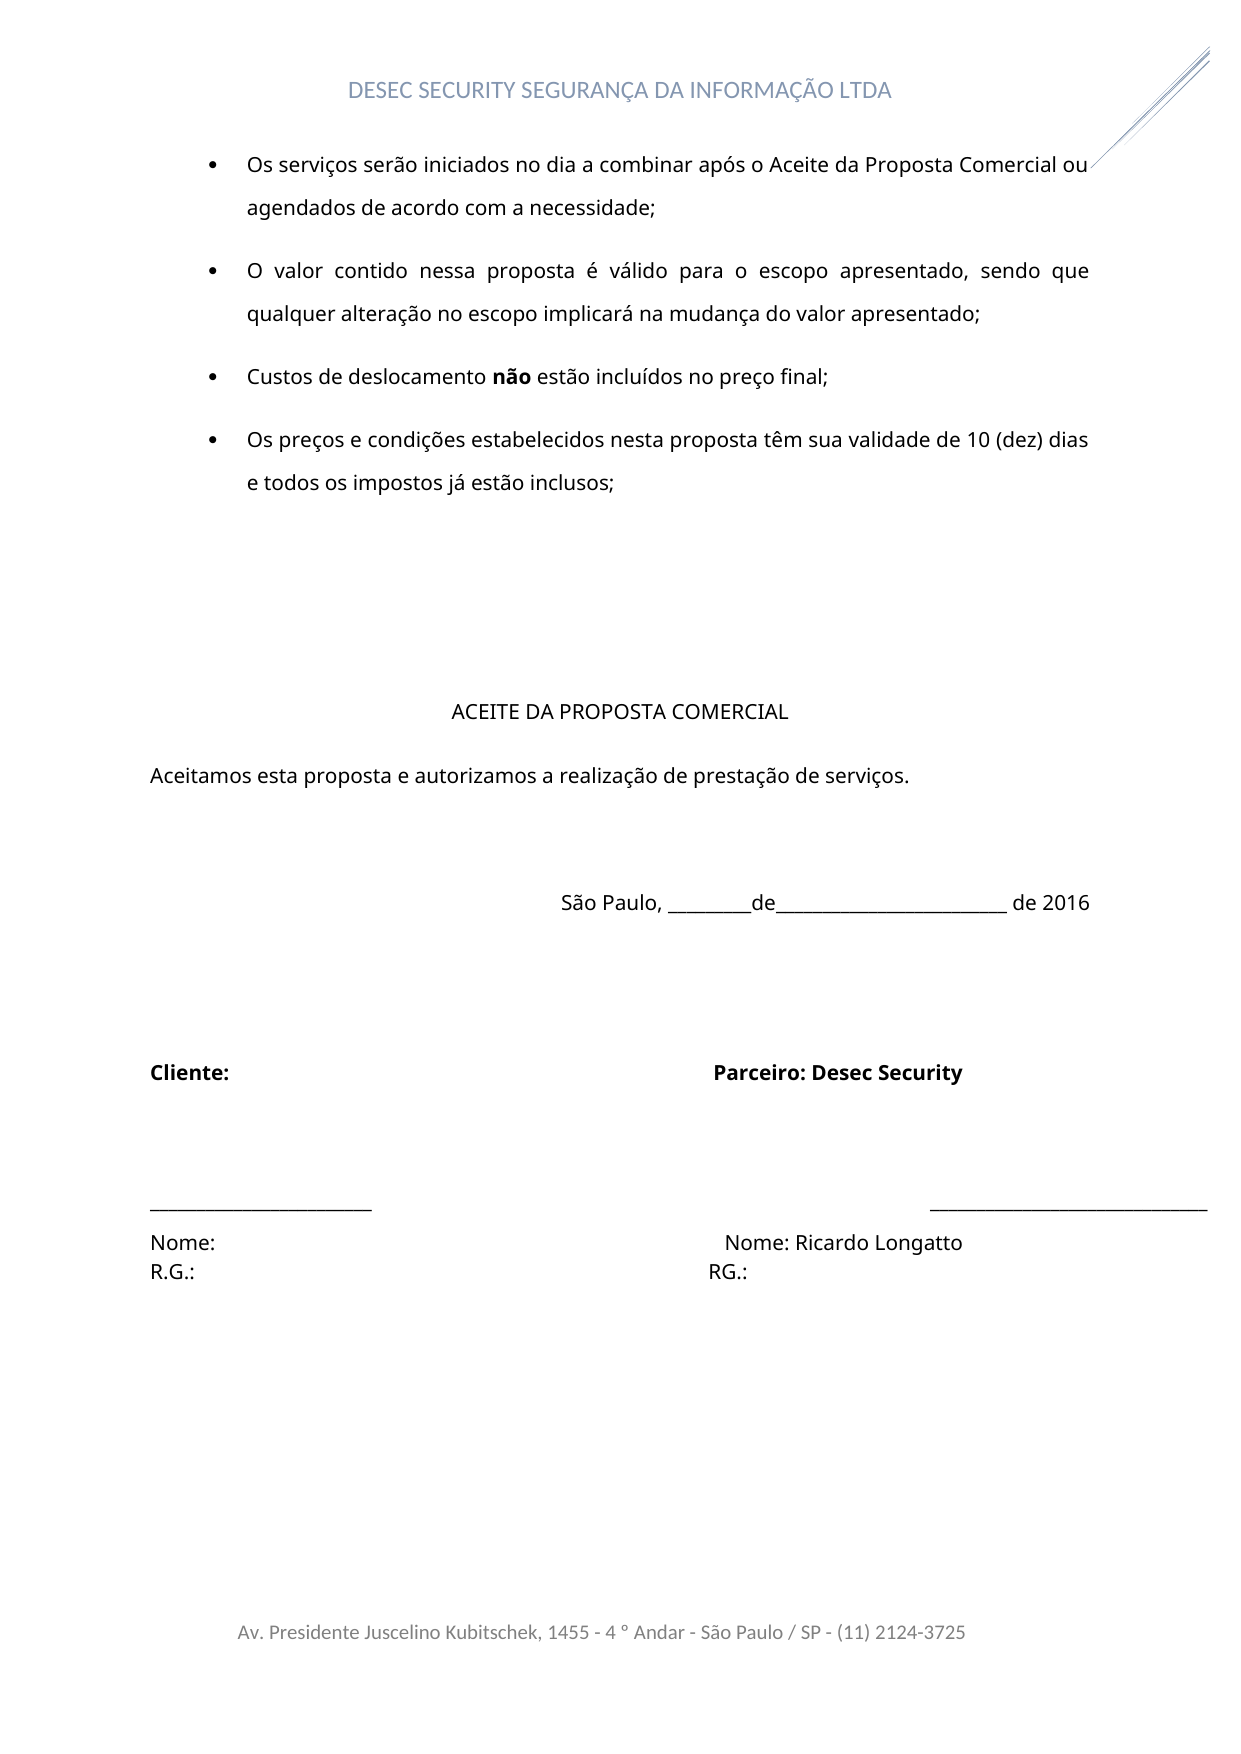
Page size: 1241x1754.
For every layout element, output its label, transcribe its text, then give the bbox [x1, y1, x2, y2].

list Os serviços serão iniciados no dia a combinar após o Aceite da Proposta Comercial ou agendados de acordo com a necessidade; [209, 150, 1090, 221]
list Custos de deslocamento não estão incluídos no preço final; [209, 362, 1090, 391]
text São Paulo, _________de_________________________ de 2016 [150, 888, 1090, 917]
text R.G.: RG.: [150, 1257, 1090, 1285]
list Os preços e condições estabelecidos nesta proposta têm sua validade de 10 (dez) dias e todos os impostos já estão inclusos; [209, 426, 1090, 497]
text ACEITE DA PROPOSTA COMERCIAL [150, 697, 1090, 726]
text ________________________ ______________________________ [150, 1186, 1090, 1214]
list O valor contido nessa proposta é válido para o escopo apresentado, sendo que qualquer alteração no escopo implicará na mudança do valor apresentado; [209, 256, 1090, 327]
text Aceitamos esta proposta e autorizamos a realização de prestação de serviços. [150, 761, 1090, 789]
text Cliente: Parceiro: Desec Security [150, 1058, 1090, 1086]
text Nome: Nome: Ricardo Longatto [150, 1228, 1090, 1257]
